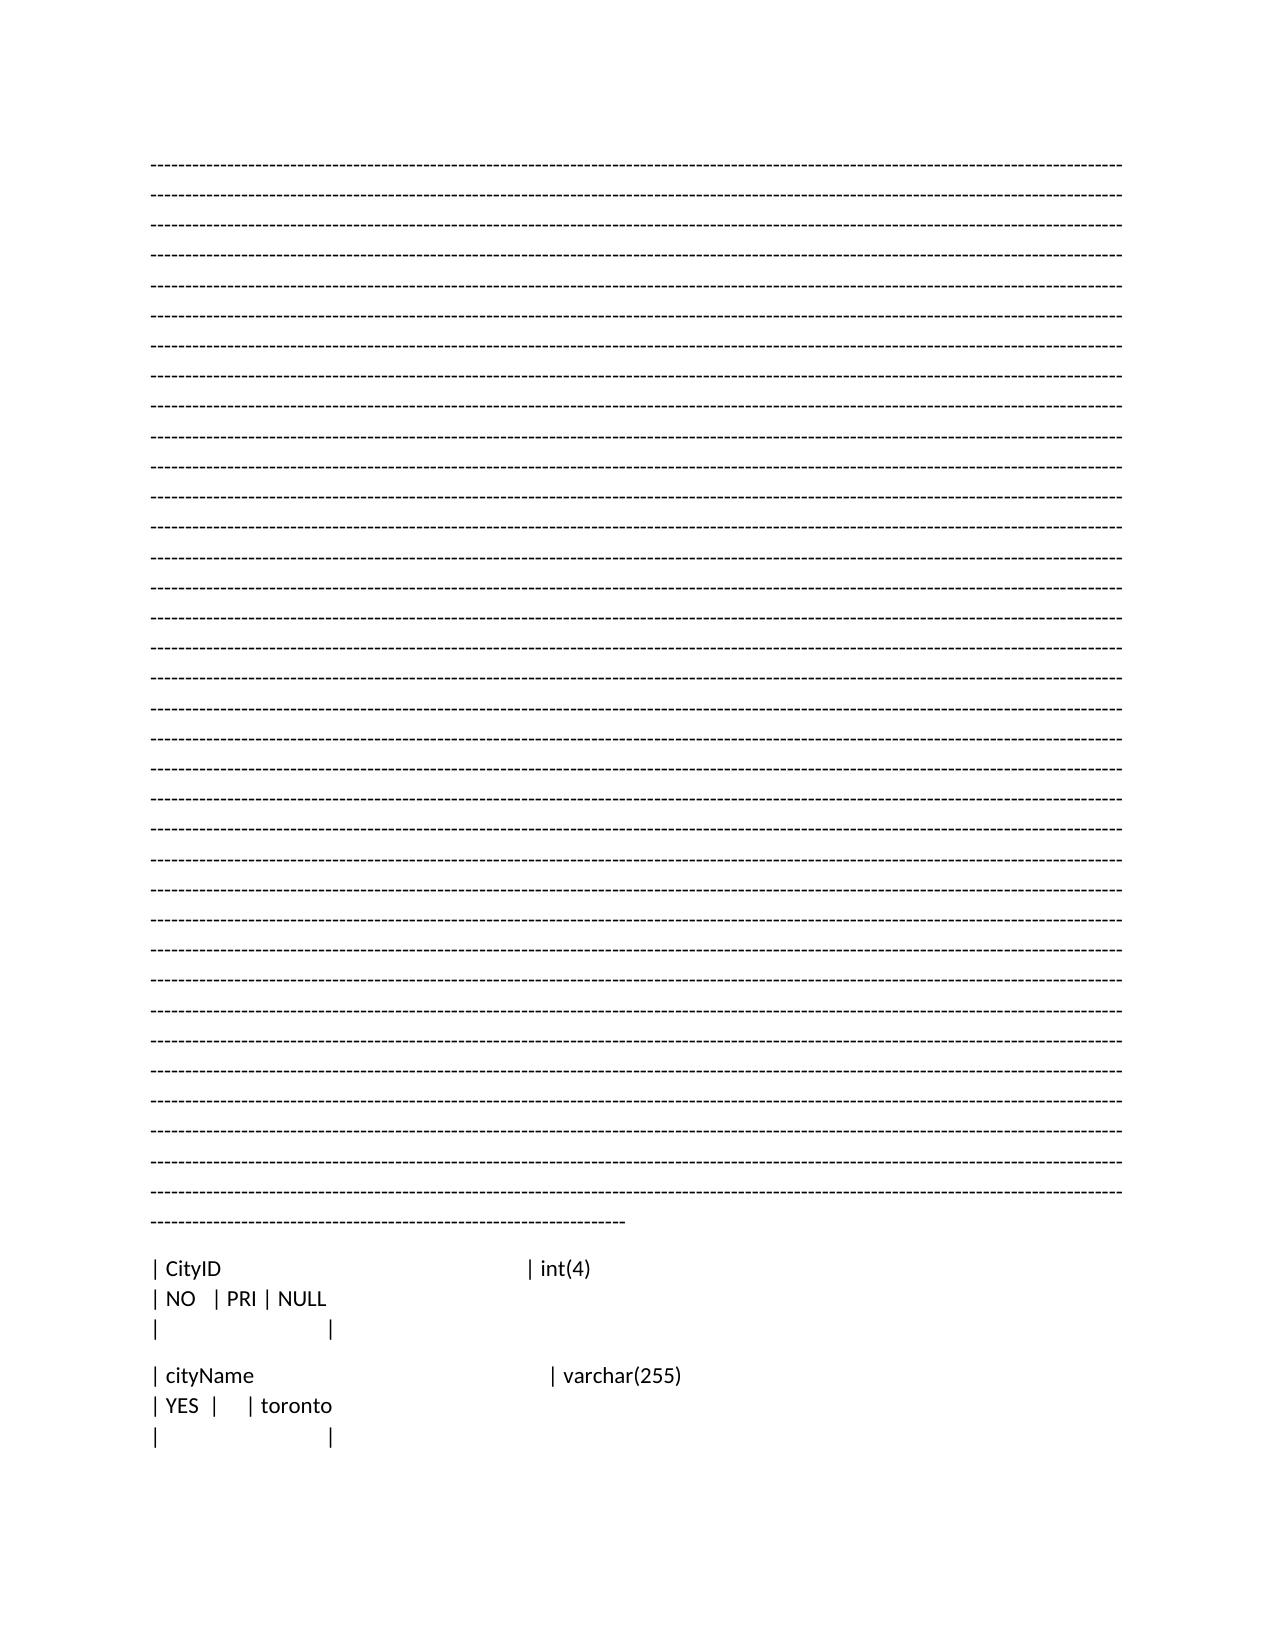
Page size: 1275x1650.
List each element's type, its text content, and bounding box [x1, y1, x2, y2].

text | cityName | varchar(255) | YES | | toronto | | [150, 1361, 1125, 1450]
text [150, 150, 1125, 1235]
text | CityID | int(4) | NO | PRI | NULL | | [150, 1254, 1125, 1343]
